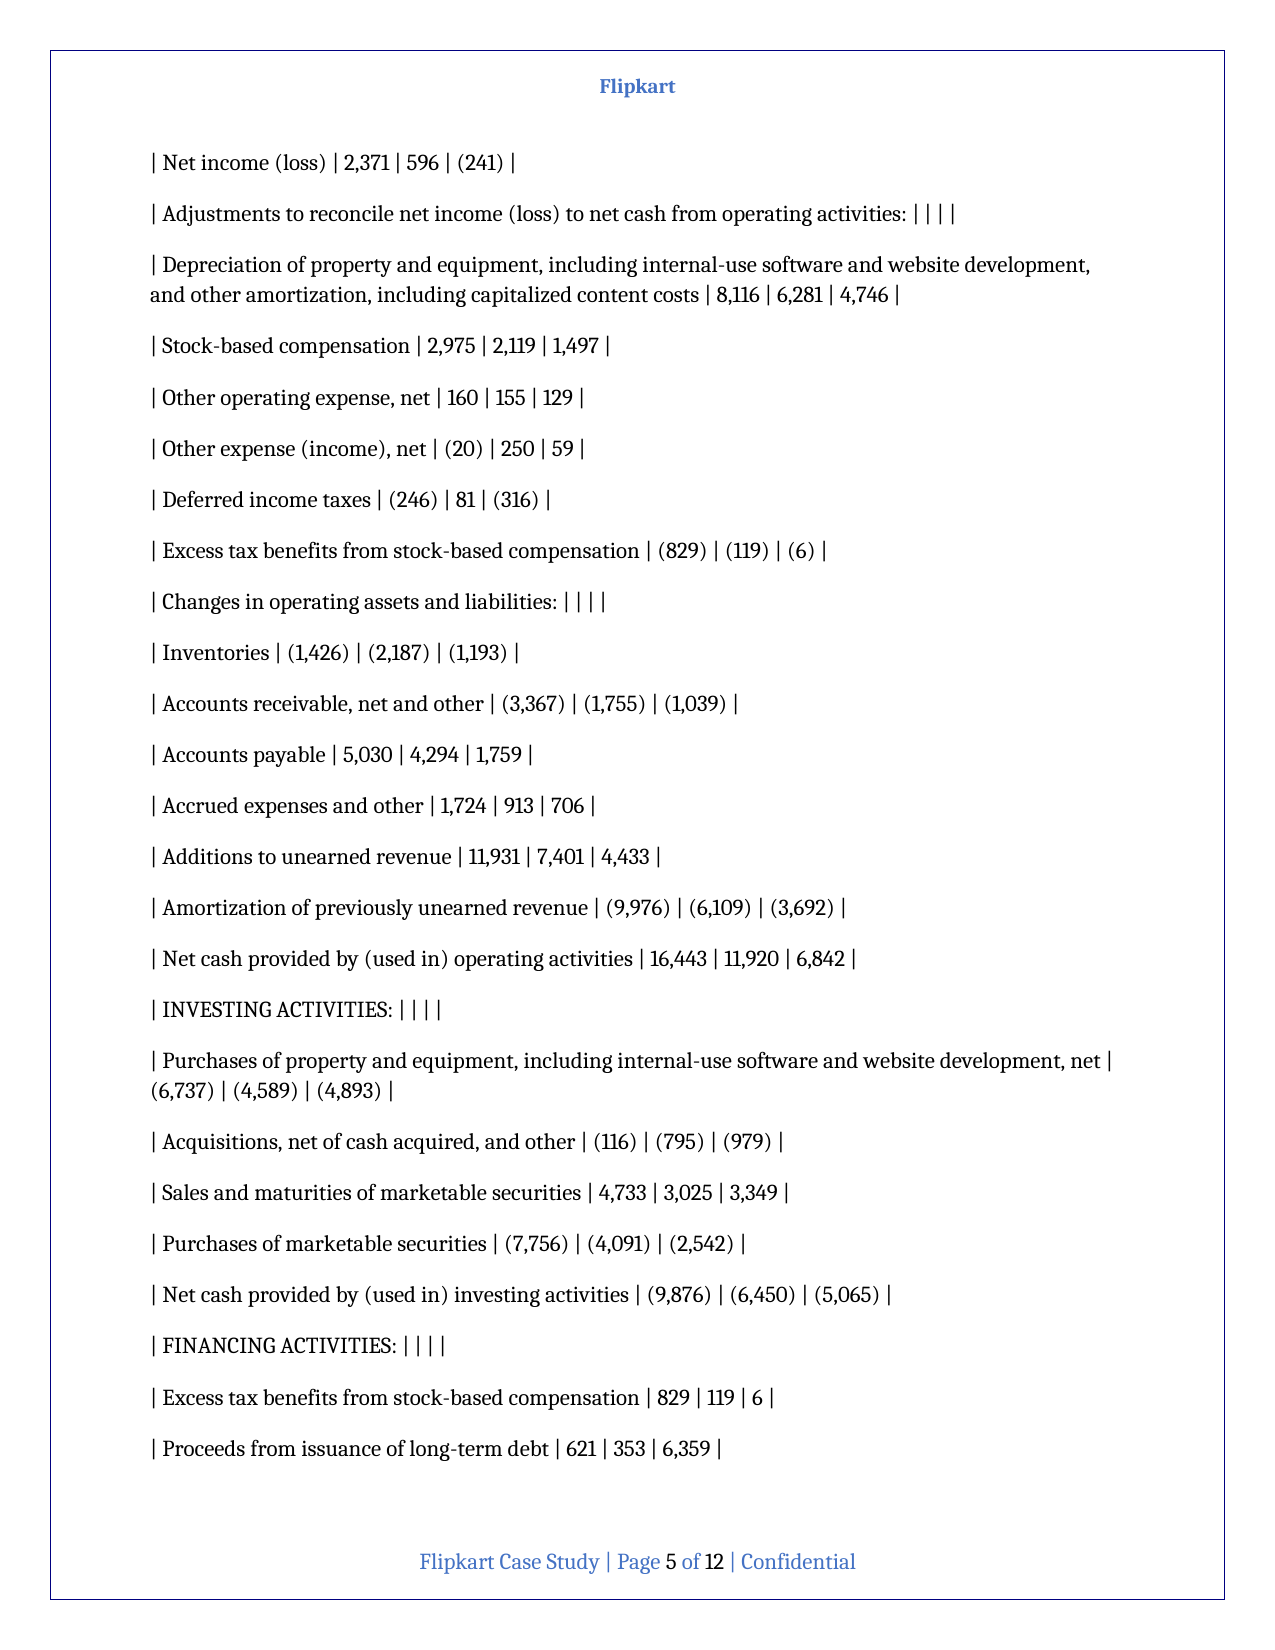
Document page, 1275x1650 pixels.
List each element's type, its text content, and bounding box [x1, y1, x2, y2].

text | Inventories | (1,426) | (2,187) | (1,193) | [150, 639, 1125, 666]
text | Sales and maturities of marketable securities | 4,733 | 3,025 | 3,349 | [150, 1180, 1125, 1207]
text | Accounts receivable, net and other | (3,367) | (1,755) | (1,039) | [150, 691, 1125, 717]
text | Purchases of property and equipment, including internal-use software and website development, net | (6,737) | (4,589) | (4,893) | [150, 1048, 1125, 1104]
text | Other operating expense, net | 160 | 155 | 129 | [150, 384, 1125, 411]
text | Deferred income taxes | (246) | 81 | (316) | [150, 486, 1125, 513]
text | Adjustments to reconcile net income (loss) to net cash from operating activities: | | | | [150, 201, 1125, 227]
text | Other expense (income), net | (20) | 250 | 59 | [150, 435, 1125, 462]
text | FINANCING ACTIVITIES: | | | | [150, 1333, 1125, 1360]
text | Purchases of marketable securities | (7,756) | (4,091) | (2,542) | [150, 1231, 1125, 1258]
text | Excess tax benefits from stock-based compensation | (829) | (119) | (6) | [150, 537, 1125, 564]
text | Accounts payable | 5,030 | 4,294 | 1,759 | [150, 742, 1125, 768]
text | Additions to unearned revenue | 11,931 | 7,401 | 4,433 | [150, 844, 1125, 870]
text | Changes in operating assets and liabilities: | | | | [150, 588, 1125, 615]
text | Proceeds from issuance of long-term debt | 621 | 353 | 6,359 | [150, 1435, 1125, 1462]
text | Net cash provided by (used in) investing activities | (9,876) | (6,450) | (5,065) | [150, 1282, 1125, 1309]
text | INVESTING ACTIVITIES: | | | | [150, 997, 1125, 1023]
text | Net income (loss) | 2,371 | 596 | (241) | [150, 150, 1125, 176]
text | Stock-based compensation | 2,975 | 2,119 | 1,497 | [150, 333, 1125, 360]
text | Net cash provided by (used in) operating activities | 16,443 | 11,920 | 6,842 | [150, 946, 1125, 972]
text | Depreciation of property and equipment, including internal-use software and website development, and other amortization, including capitalized content costs | 8,116 | 6,281 | 4,746 | [150, 252, 1125, 309]
text | Accrued expenses and other | 1,724 | 913 | 706 | [150, 793, 1125, 819]
text | Acquisitions, net of cash acquired, and other | (116) | (795) | (979) | [150, 1129, 1125, 1156]
text | Amortization of previously unearned revenue | (9,976) | (6,109) | (3,692) | [150, 895, 1125, 921]
text | Excess tax benefits from stock-based compensation | 829 | 119 | 6 | [150, 1384, 1125, 1411]
